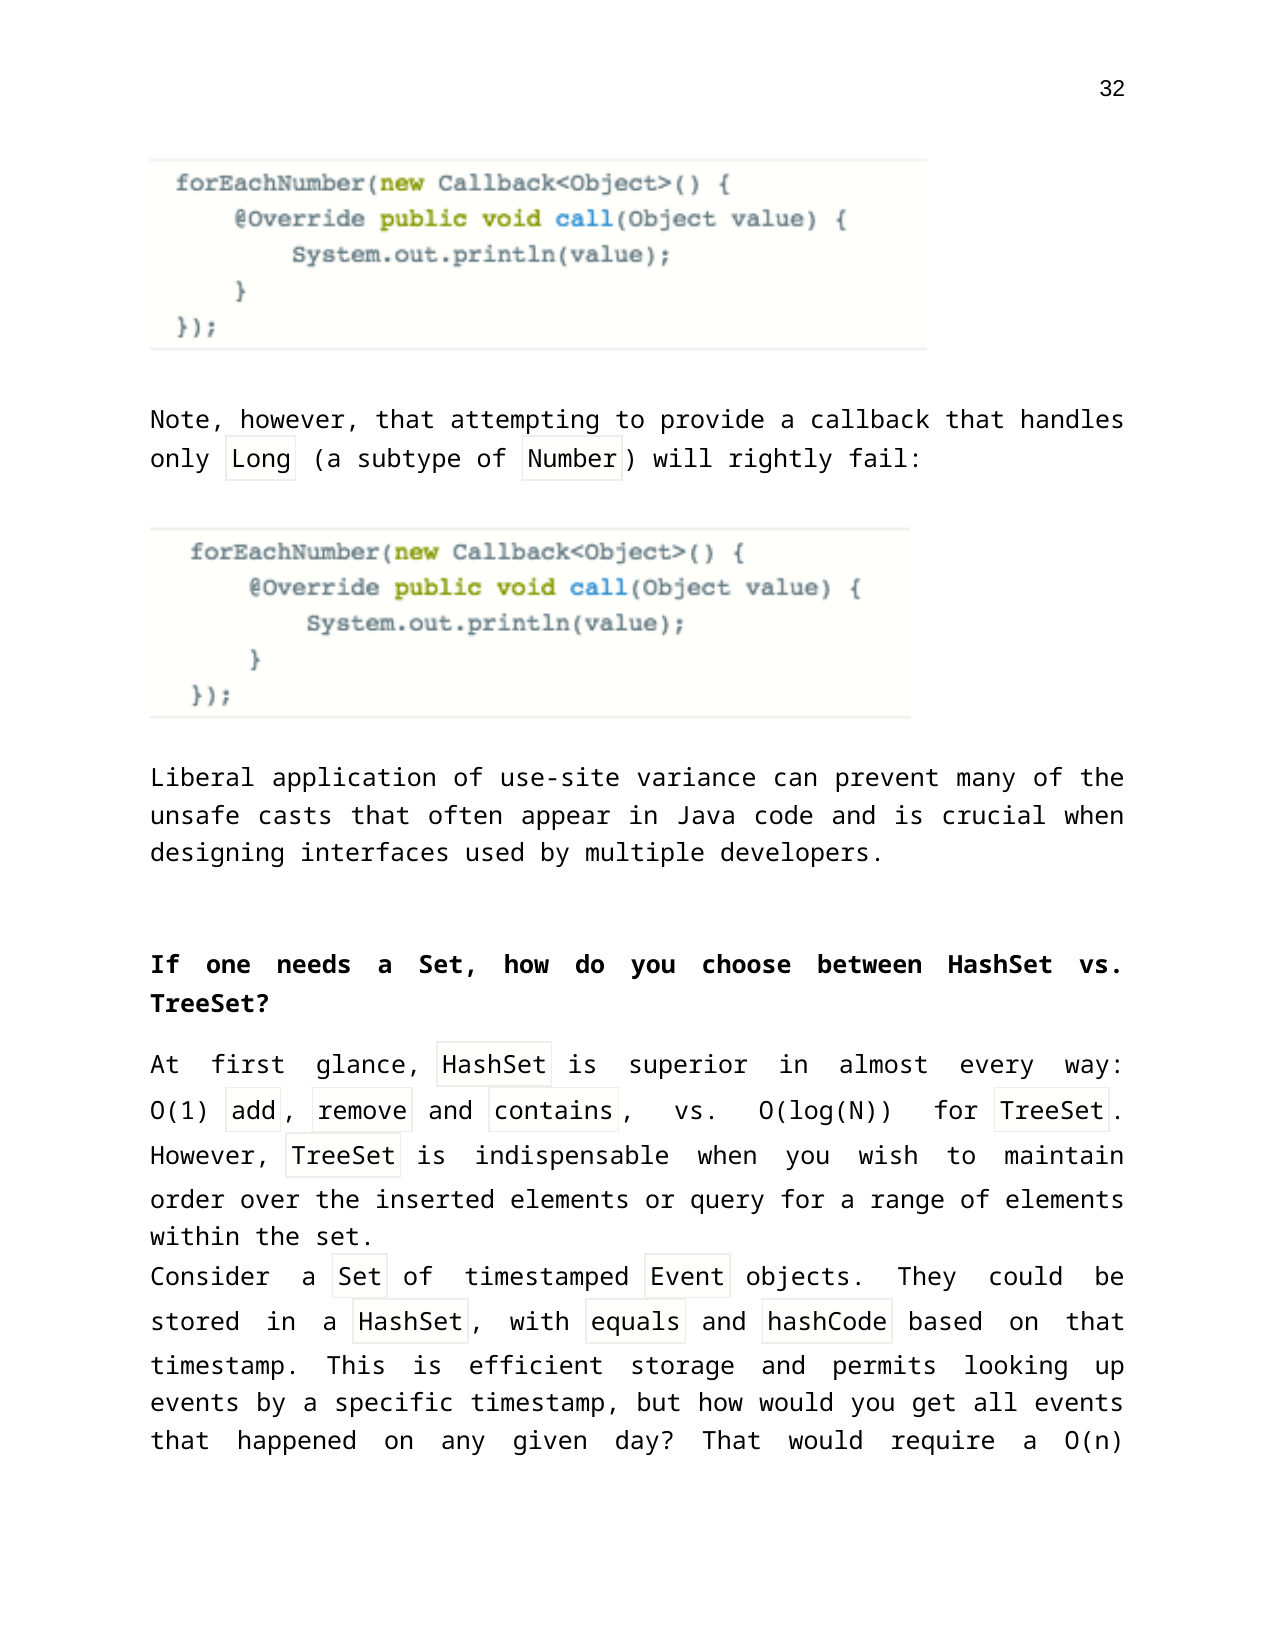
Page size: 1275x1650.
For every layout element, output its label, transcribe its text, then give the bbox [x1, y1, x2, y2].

text Note, however, that attempting to provide a callback that handles only Long (a subtype of Number) will rightly fail: [150, 398, 1125, 481]
picture [150, 518, 911, 723]
text Liberal application of use-site variance can prevent many of the unsafe casts that often appear in Java code and is crucial when designing interfaces used by multiple developers. [150, 757, 1125, 869]
subtitle If one needs a Set, how do you choose between HashSet vs. TreeSet? [150, 980, 1125, 1019]
text At first glance, HashSet is superior in almost every way: O(1) add, remove and contains, vs. O(log(N)) for TreeSet. However, TreeSet is indispensable when you wish to maintain order over the inserted elements or query for a range of elements within the set. [150, 1041, 1125, 1253]
picture [150, 150, 928, 361]
